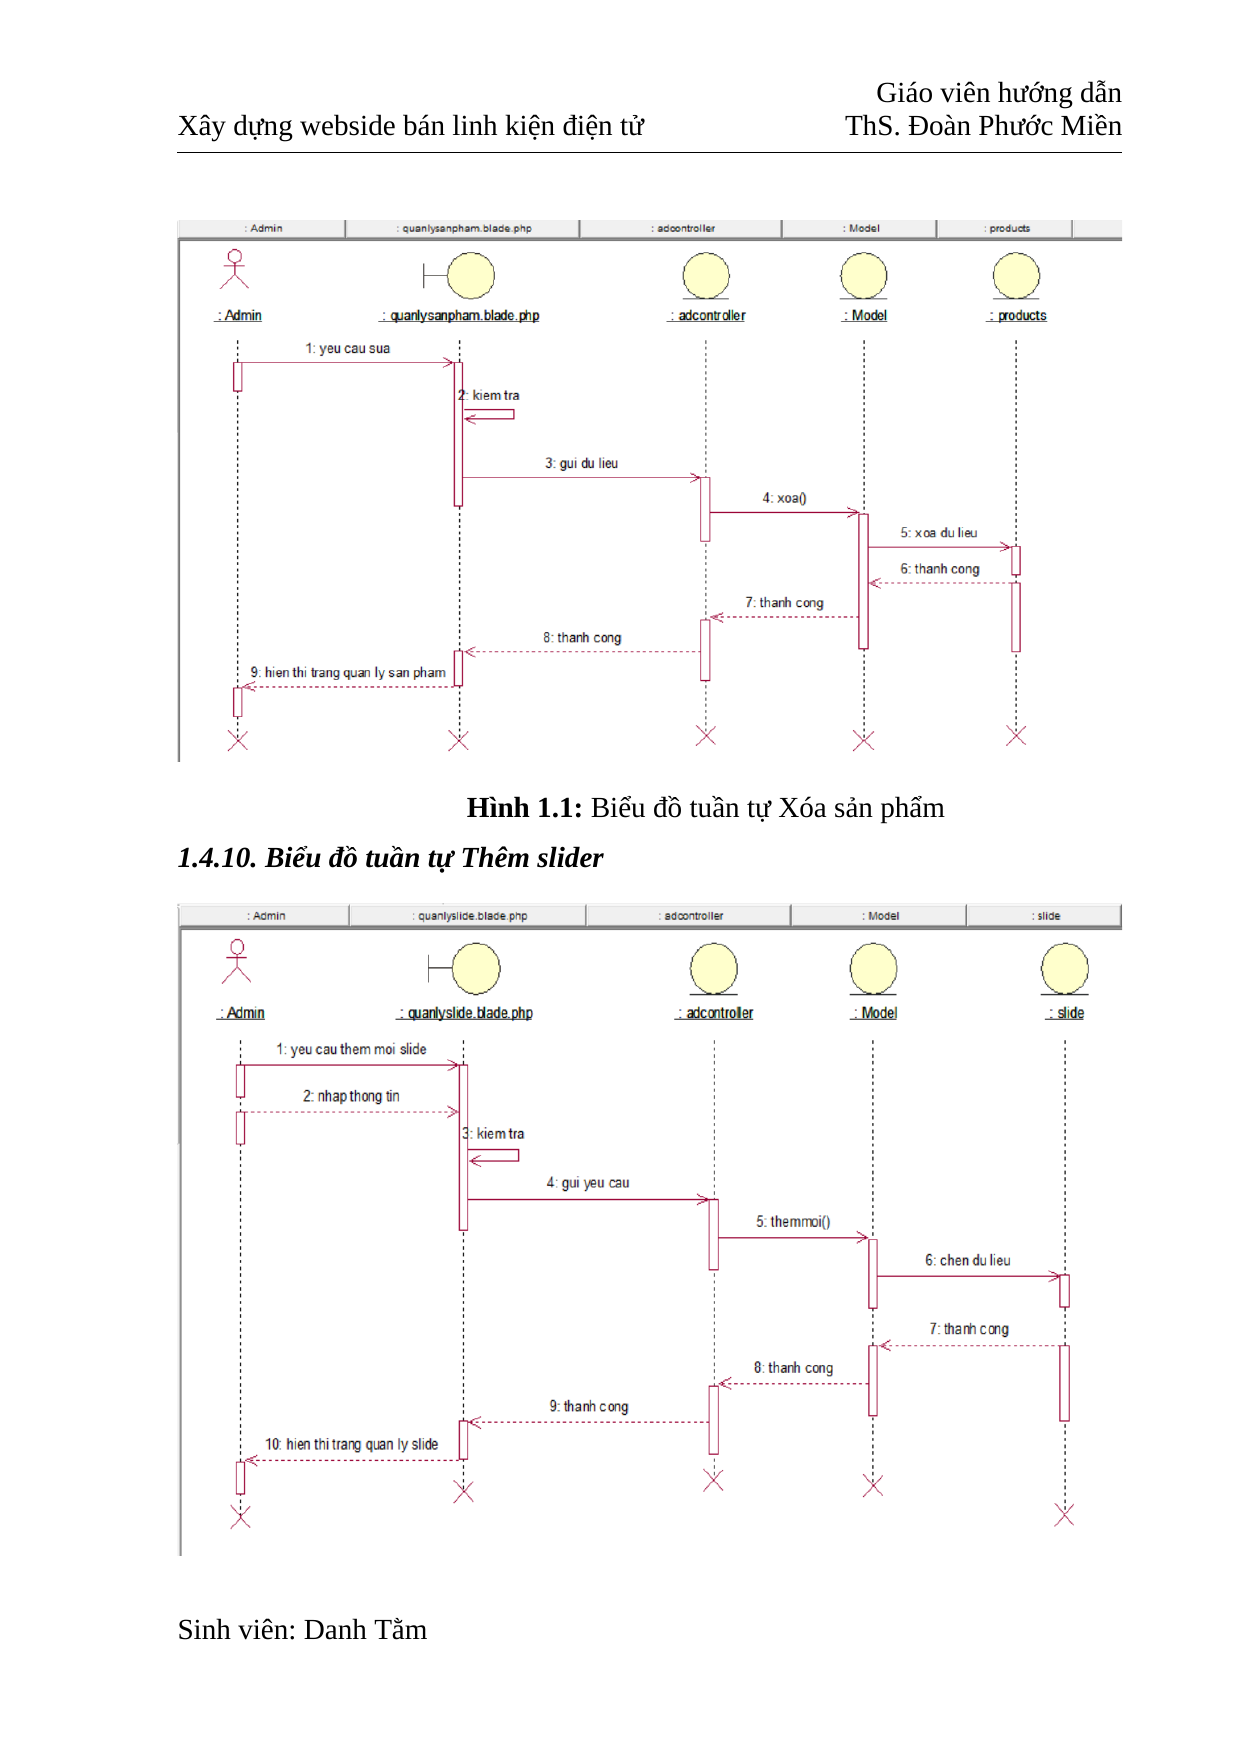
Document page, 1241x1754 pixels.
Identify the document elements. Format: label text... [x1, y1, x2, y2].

picture [177, 903, 1123, 1556]
text Biểu đồ tuần tự Xóa sản phẩm [290, 790, 1122, 823]
list Biểu đồ tuần tự Thêm slider [177, 840, 1122, 874]
picture [177, 220, 1123, 762]
